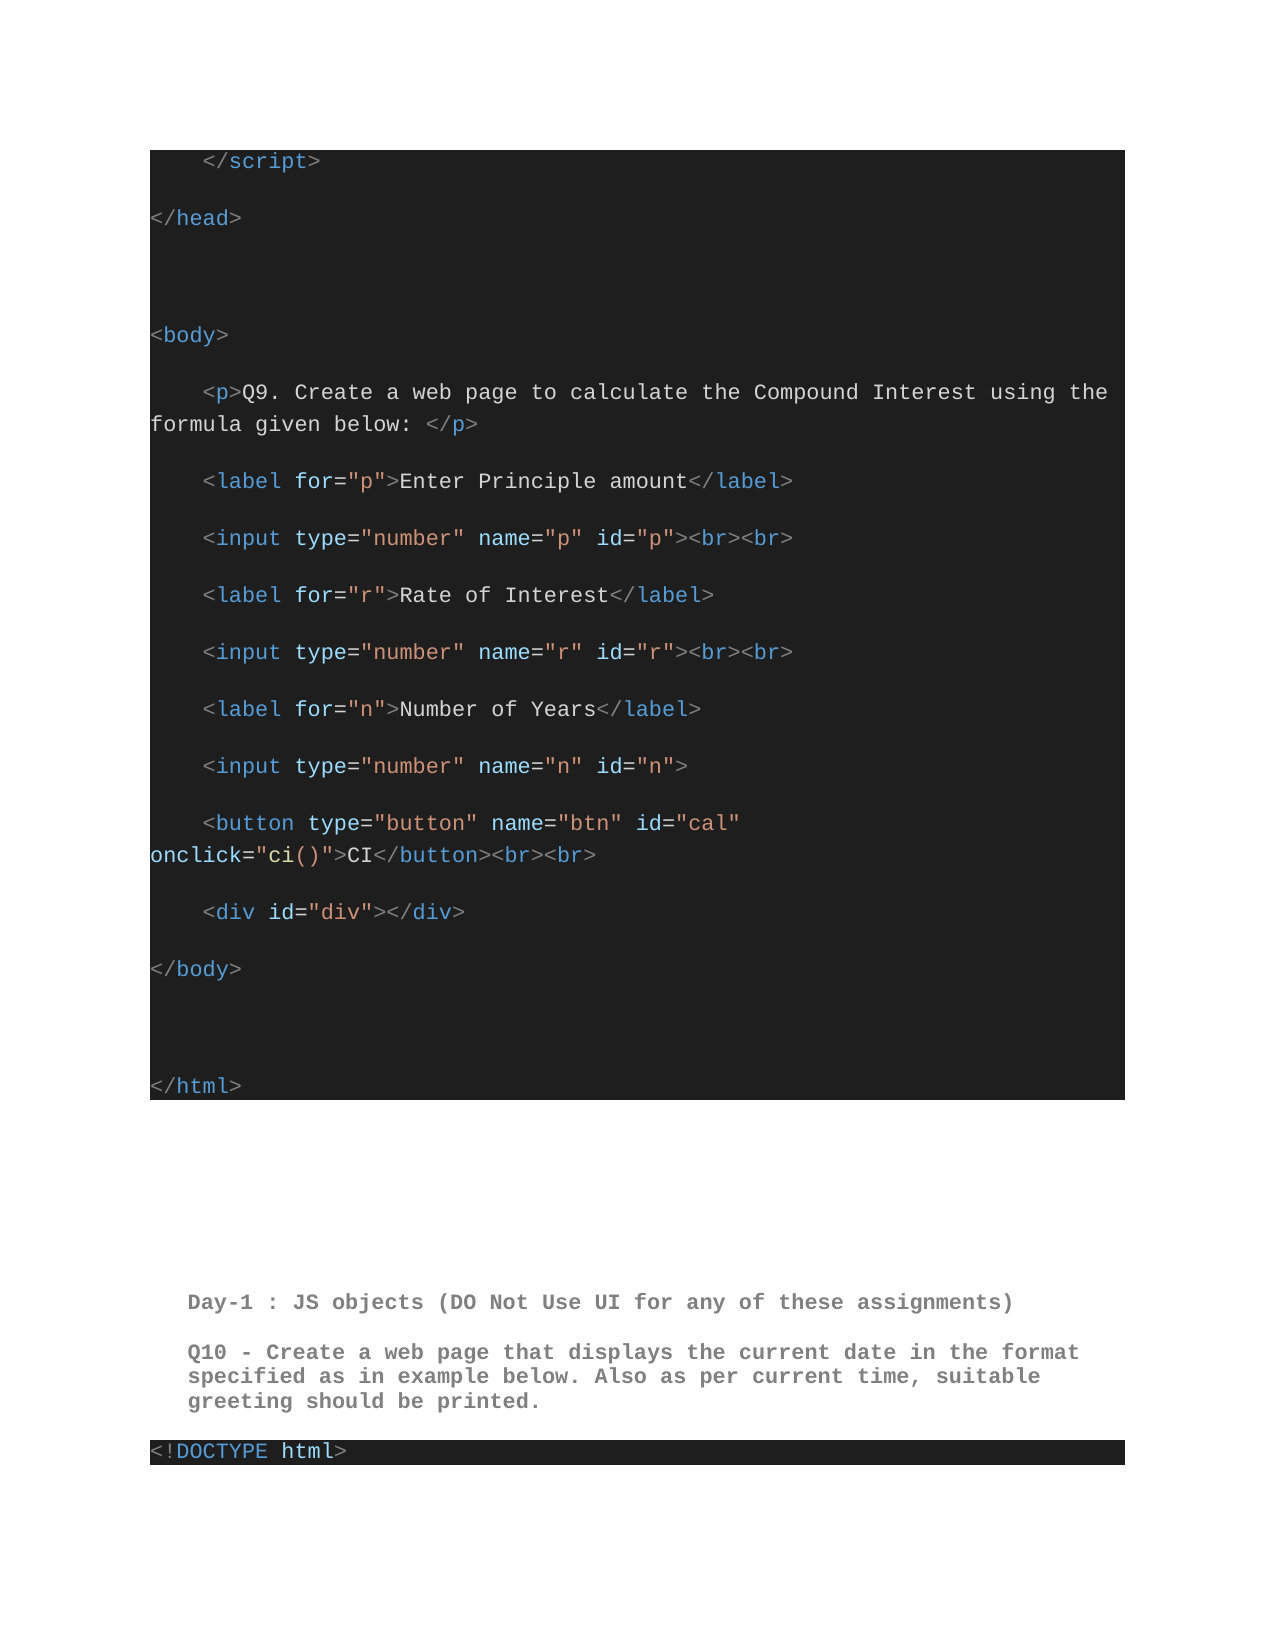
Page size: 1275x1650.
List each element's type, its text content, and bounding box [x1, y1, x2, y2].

text Q10 - Create a web page that displays the current date in the format specified as in example below. Also as per current time, suitable greeting should be printed. [187, 1341, 1125, 1415]
text </body> [150, 958, 1125, 983]
text <body> [150, 324, 1125, 349]
text <div id="div"></div> [150, 901, 1125, 926]
text <label for="p">Enter Principle amount</label> [150, 470, 1125, 495]
text </script> [150, 150, 1125, 175]
text <input type="number" name="p" id="p"><br><br> [150, 527, 1125, 552]
text </html> [150, 1075, 1125, 1100]
text <button type="button" name="btn" id="cal" onclick="ci()">CI</button><br><br> [150, 812, 1125, 869]
text <!DOCTYPE html> [150, 1440, 1125, 1465]
text <p>Q9. Create a web page to calculate the Compound Interest using the formula given below: </p> [150, 381, 1125, 438]
text </head> [150, 207, 1125, 232]
text <label for="n">Number of Years</label> [150, 698, 1125, 723]
text <input type="number" name="n" id="n"> [150, 755, 1125, 780]
text <input type="number" name="r" id="r"><br><br> [150, 641, 1125, 666]
text <label for="r">Rate of Interest</label> [150, 584, 1125, 609]
text Day-1 : JS objects (DO Not Use UI for any of these assignments) [187, 1291, 1125, 1316]
